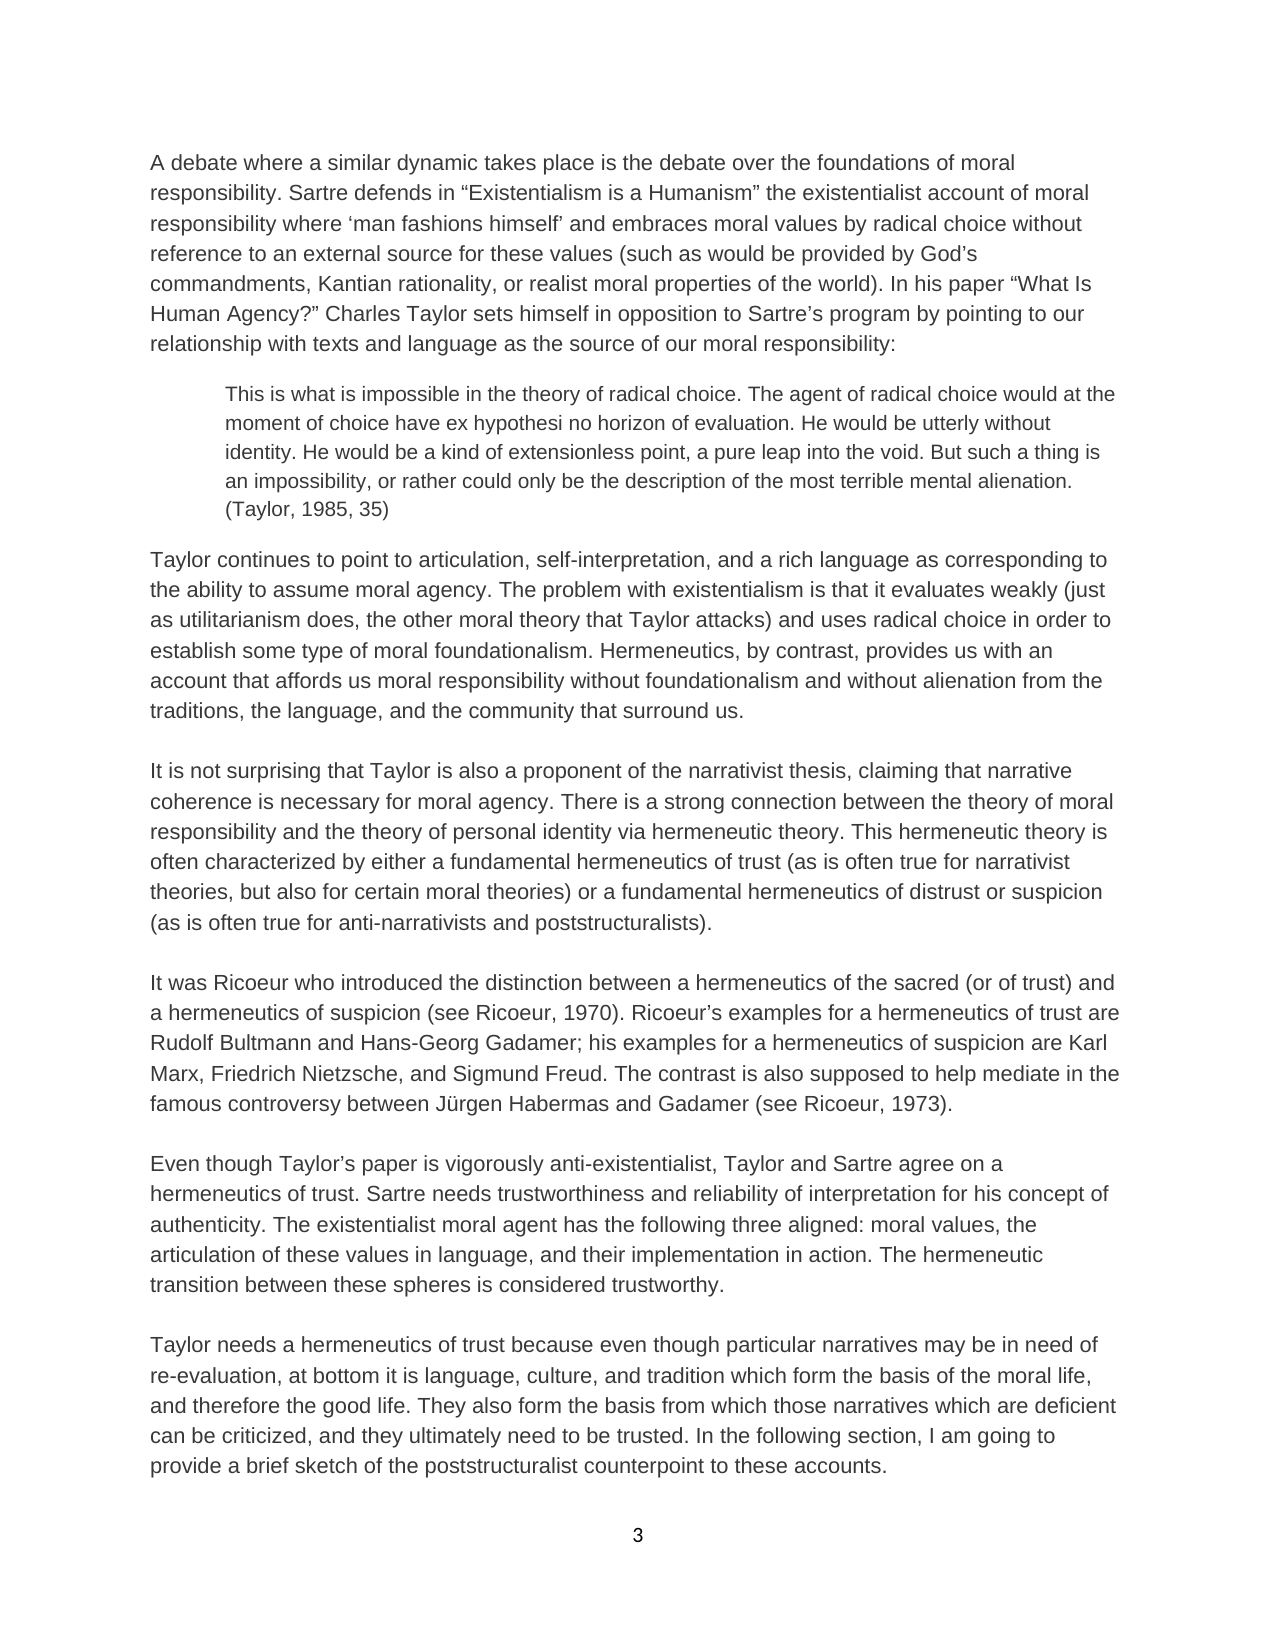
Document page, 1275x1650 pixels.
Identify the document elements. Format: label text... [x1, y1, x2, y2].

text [150, 150, 1125, 356]
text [150, 547, 1125, 1478]
text This is what is impossible in the theory of radical choice. The agent of radical choice would at the moment of choice have ex hypothesi no horizon of evaluation. He would be utterly without identity. He would be a kind of extensionless point, a pure leap into the void. But such a thing is an impossibility, or rather could only be the description of the most terrible mental alienation. (Taylor, 1985, 35) [225, 382, 1125, 521]
